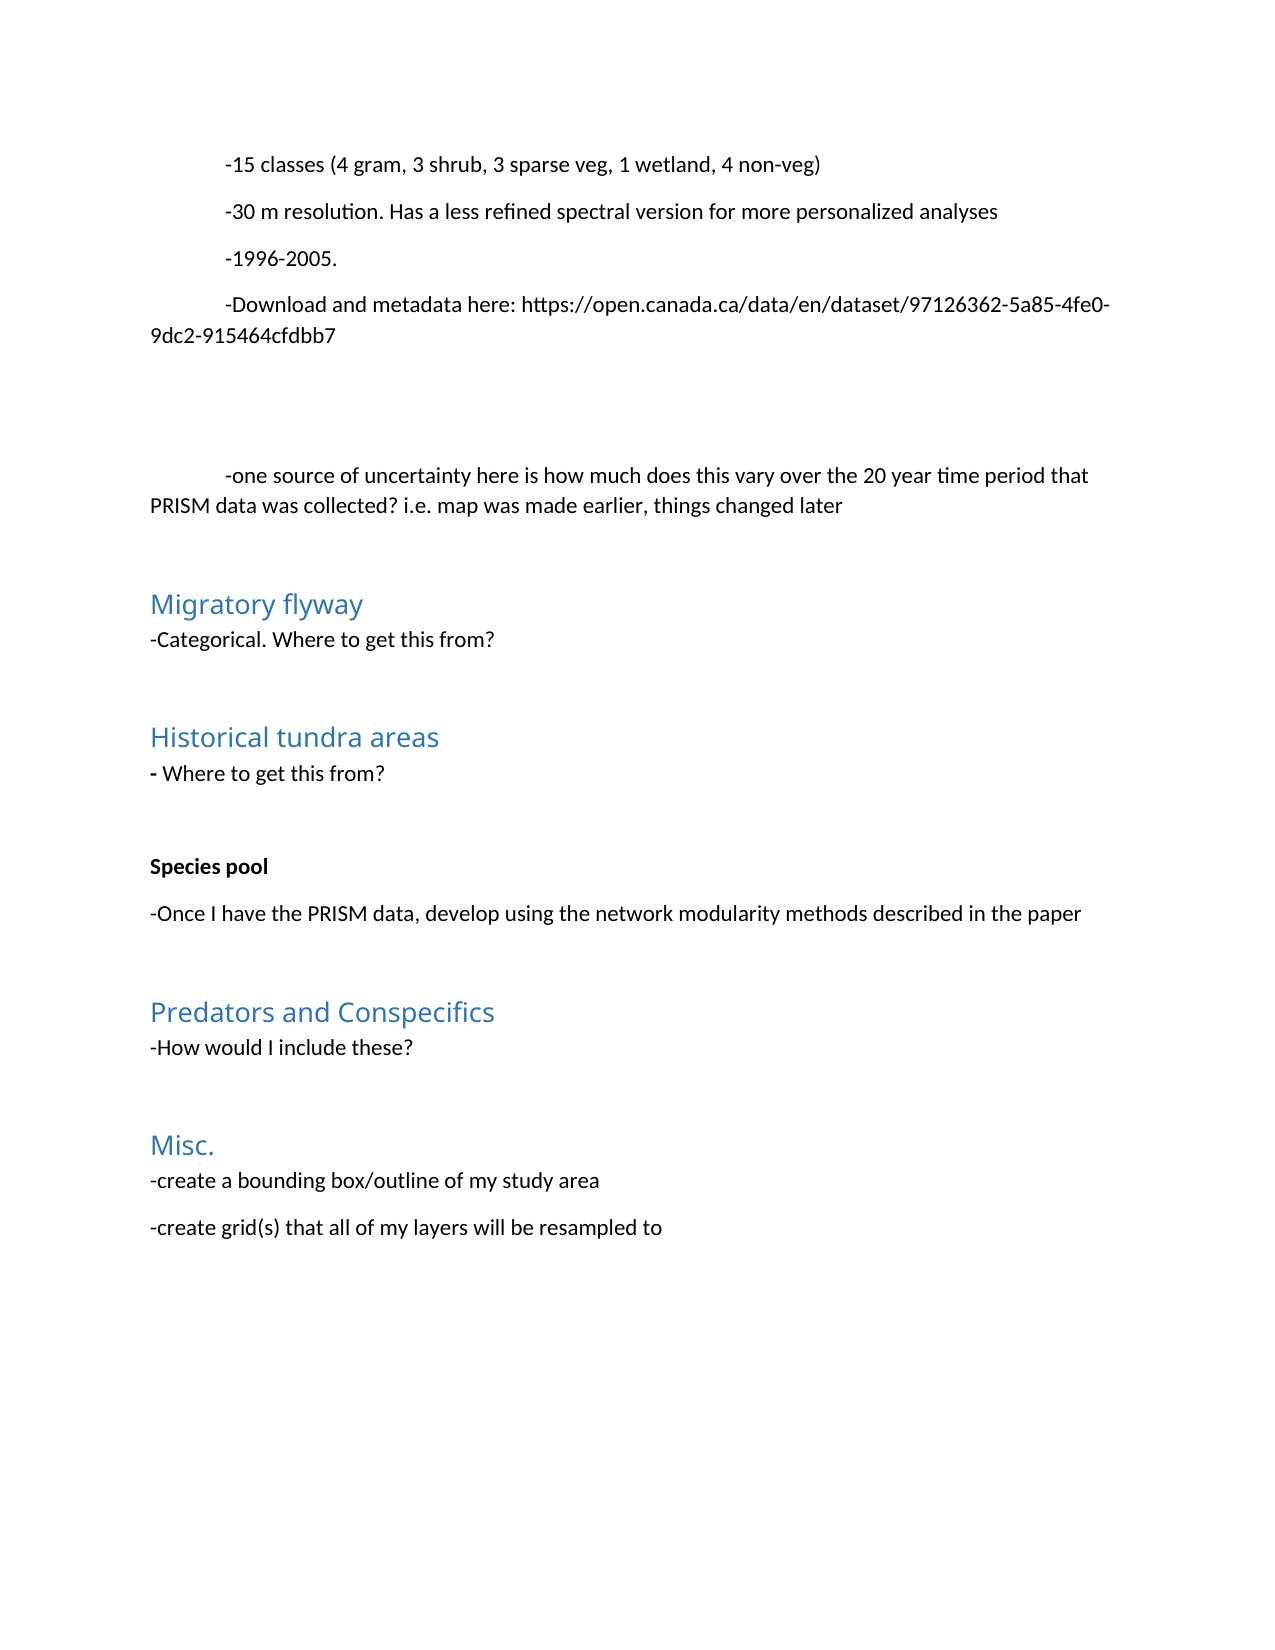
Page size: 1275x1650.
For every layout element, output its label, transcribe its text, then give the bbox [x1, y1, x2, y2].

text -30 m resolution. Has a less refined spectral version for more personalized analyses [150, 197, 1125, 225]
text -Download and metadata here: https://open.canada.ca/data/en/dataset/97126362-5a85-4fe0-9dc2-915464cfdbb7 [150, 291, 1125, 349]
text -Categorical. Where to get this from? [150, 625, 1125, 653]
text -1996-2005. [150, 244, 1125, 272]
subtitle Historical tundra areas [150, 719, 1125, 756]
text -15 classes (4 gram, 3 shrub, 3 sparse veg, 1 wetland, 4 non-veg) [150, 150, 1125, 178]
subtitle Misc. [150, 1127, 1125, 1163]
text -How would I include these? [150, 1033, 1125, 1061]
subtitle Predators and Conspecifics [150, 993, 1125, 1030]
subtitle Migratory flyway [150, 585, 1125, 622]
text -create a bounding box/outline of my study area [150, 1166, 1125, 1194]
text -Once I have the PRISM data, develop using the network modularity methods described in the paper [150, 899, 1125, 927]
text -create grid(s) that all of my layers will be resampled to [150, 1213, 1125, 1241]
text - Where to get this from? [150, 759, 1125, 787]
text Species pool [150, 852, 1125, 881]
text -one source of uncertainty here is how much does this vary over the 20 year time period that PRISM data was collected? i.e. map was made earlier, things changed later [150, 461, 1125, 520]
